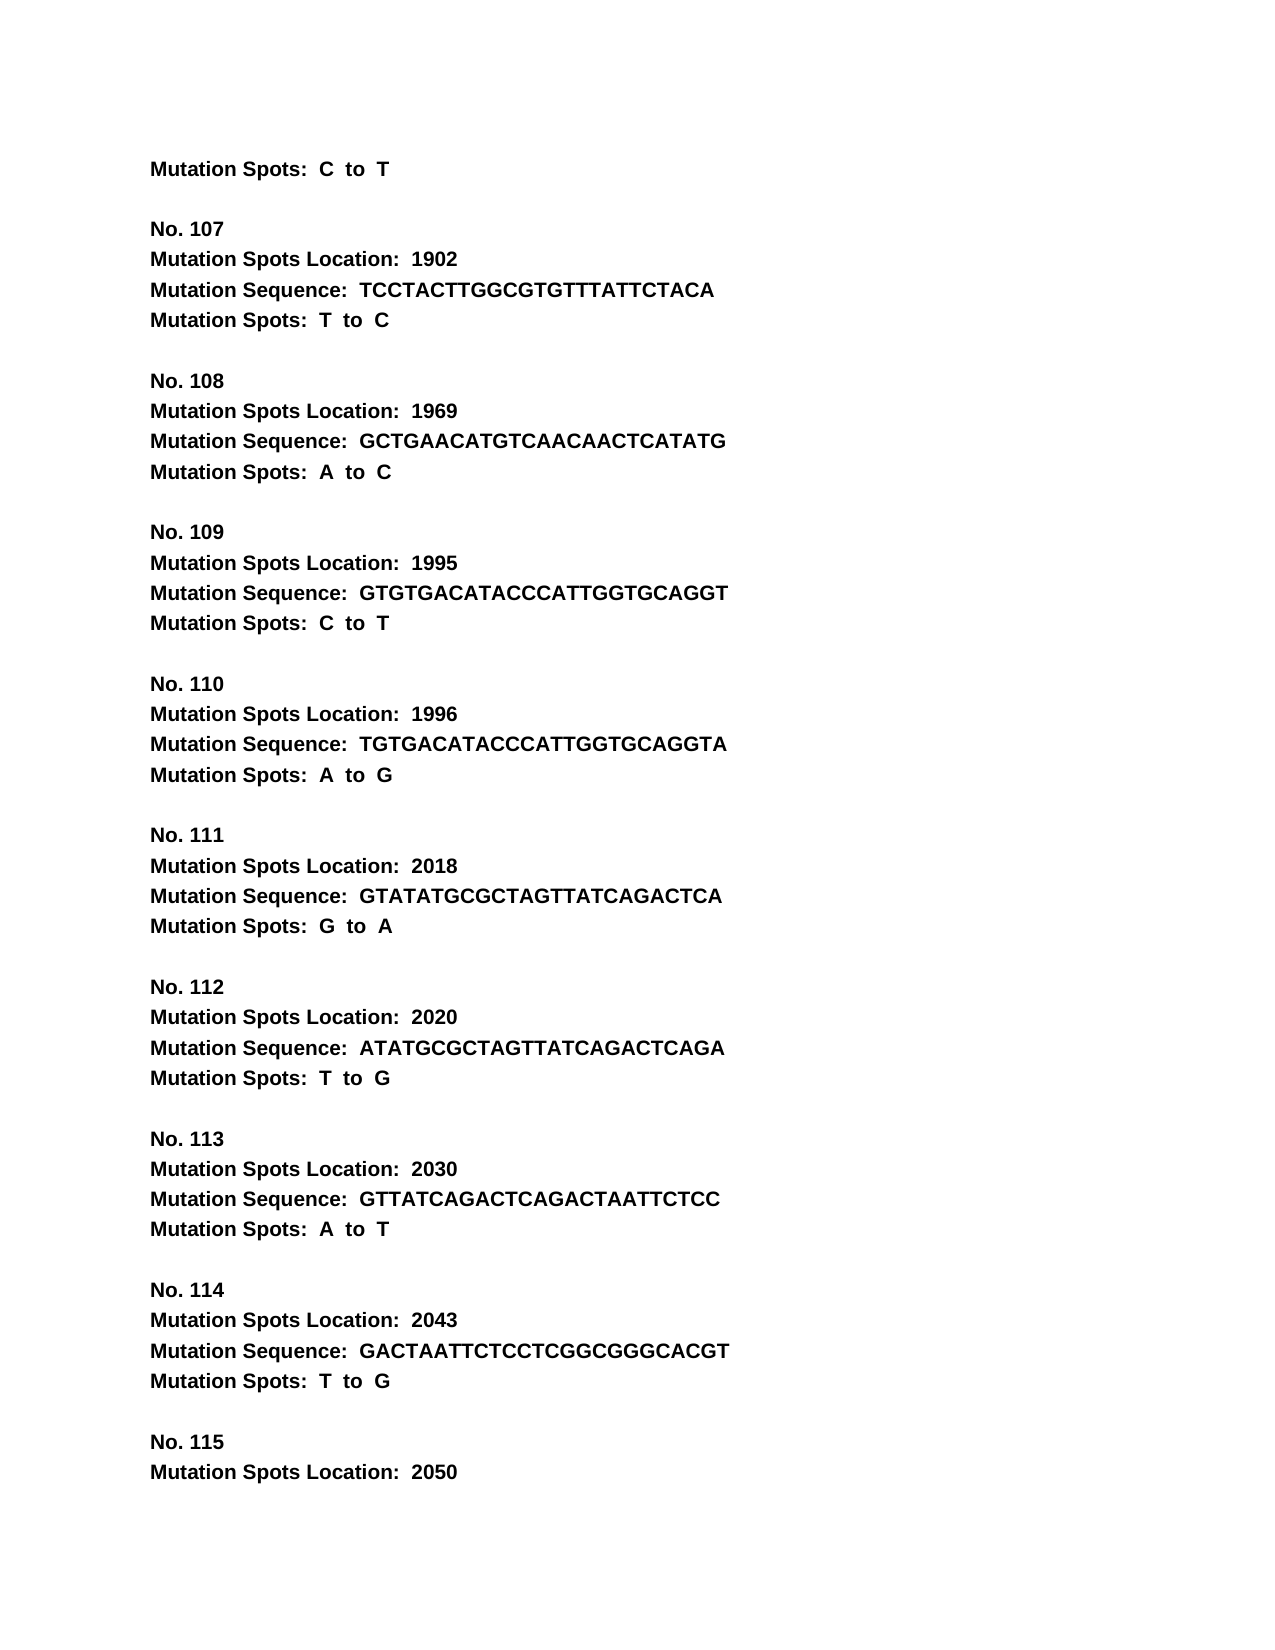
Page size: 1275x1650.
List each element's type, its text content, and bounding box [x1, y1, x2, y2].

text Mutation Spots: T to G [150, 1362, 1125, 1393]
text Mutation Sequence: GACTAATTCTCCTCGGCGGGCACGT [150, 1332, 1125, 1362]
text Mutation Spots Location: 1902 [150, 241, 1125, 271]
text Mutation Sequence: TGTGACATACCCATTGGTGCAGGTA [150, 726, 1125, 756]
text No. 115 [150, 1423, 1125, 1453]
text Mutation Spots: A to G [150, 756, 1125, 787]
text No. 109 [150, 514, 1125, 544]
text Mutation Spots: T to G [150, 1059, 1125, 1090]
text No. 112 [150, 968, 1125, 999]
text Mutation Sequence: GTGTGACATACCCATTGGTGCAGGT [150, 574, 1125, 605]
text Mutation Sequence: GCTGAACATGTCAACAACTCATATG [150, 423, 1125, 453]
text Mutation Spots: C to T [150, 605, 1125, 635]
text Mutation Sequence: ATATGCGCTAGTTATCAGACTCAGA [150, 1029, 1125, 1059]
text Mutation Spots Location: 2050 [150, 1453, 1125, 1484]
text Mutation Spots: T to C [150, 302, 1125, 332]
text Mutation Sequence: TCCTACTTGGCGTGTTTATTCTACA [150, 271, 1125, 302]
text Mutation Spots Location: 1996 [150, 696, 1125, 726]
text Mutation Spots Location: 2020 [150, 999, 1125, 1029]
text Mutation Spots Location: 1969 [150, 392, 1125, 423]
text No. 114 [150, 1272, 1125, 1302]
text Mutation Spots: G to A [150, 908, 1125, 938]
text No. 108 [150, 362, 1125, 392]
text No. 113 [150, 1120, 1125, 1150]
text Mutation Sequence: GTATATGCGCTAGTTATCAGACTCA [150, 877, 1125, 908]
text Mutation Sequence: GTTATCAGACTCAGACTAATTCTCC [150, 1181, 1125, 1211]
text Mutation Spots Location: 2018 [150, 847, 1125, 877]
text No. 110 [150, 665, 1125, 696]
text Mutation Spots Location: 2030 [150, 1150, 1125, 1181]
text No. 107 [150, 211, 1125, 241]
text No. 111 [150, 817, 1125, 847]
text Mutation Spots Location: 1995 [150, 544, 1125, 574]
text Mutation Spots: A to T [150, 1211, 1125, 1241]
text Mutation Spots: A to C [150, 453, 1125, 483]
text Mutation Spots: C to T [150, 150, 1125, 180]
text Mutation Spots Location: 2043 [150, 1302, 1125, 1332]
